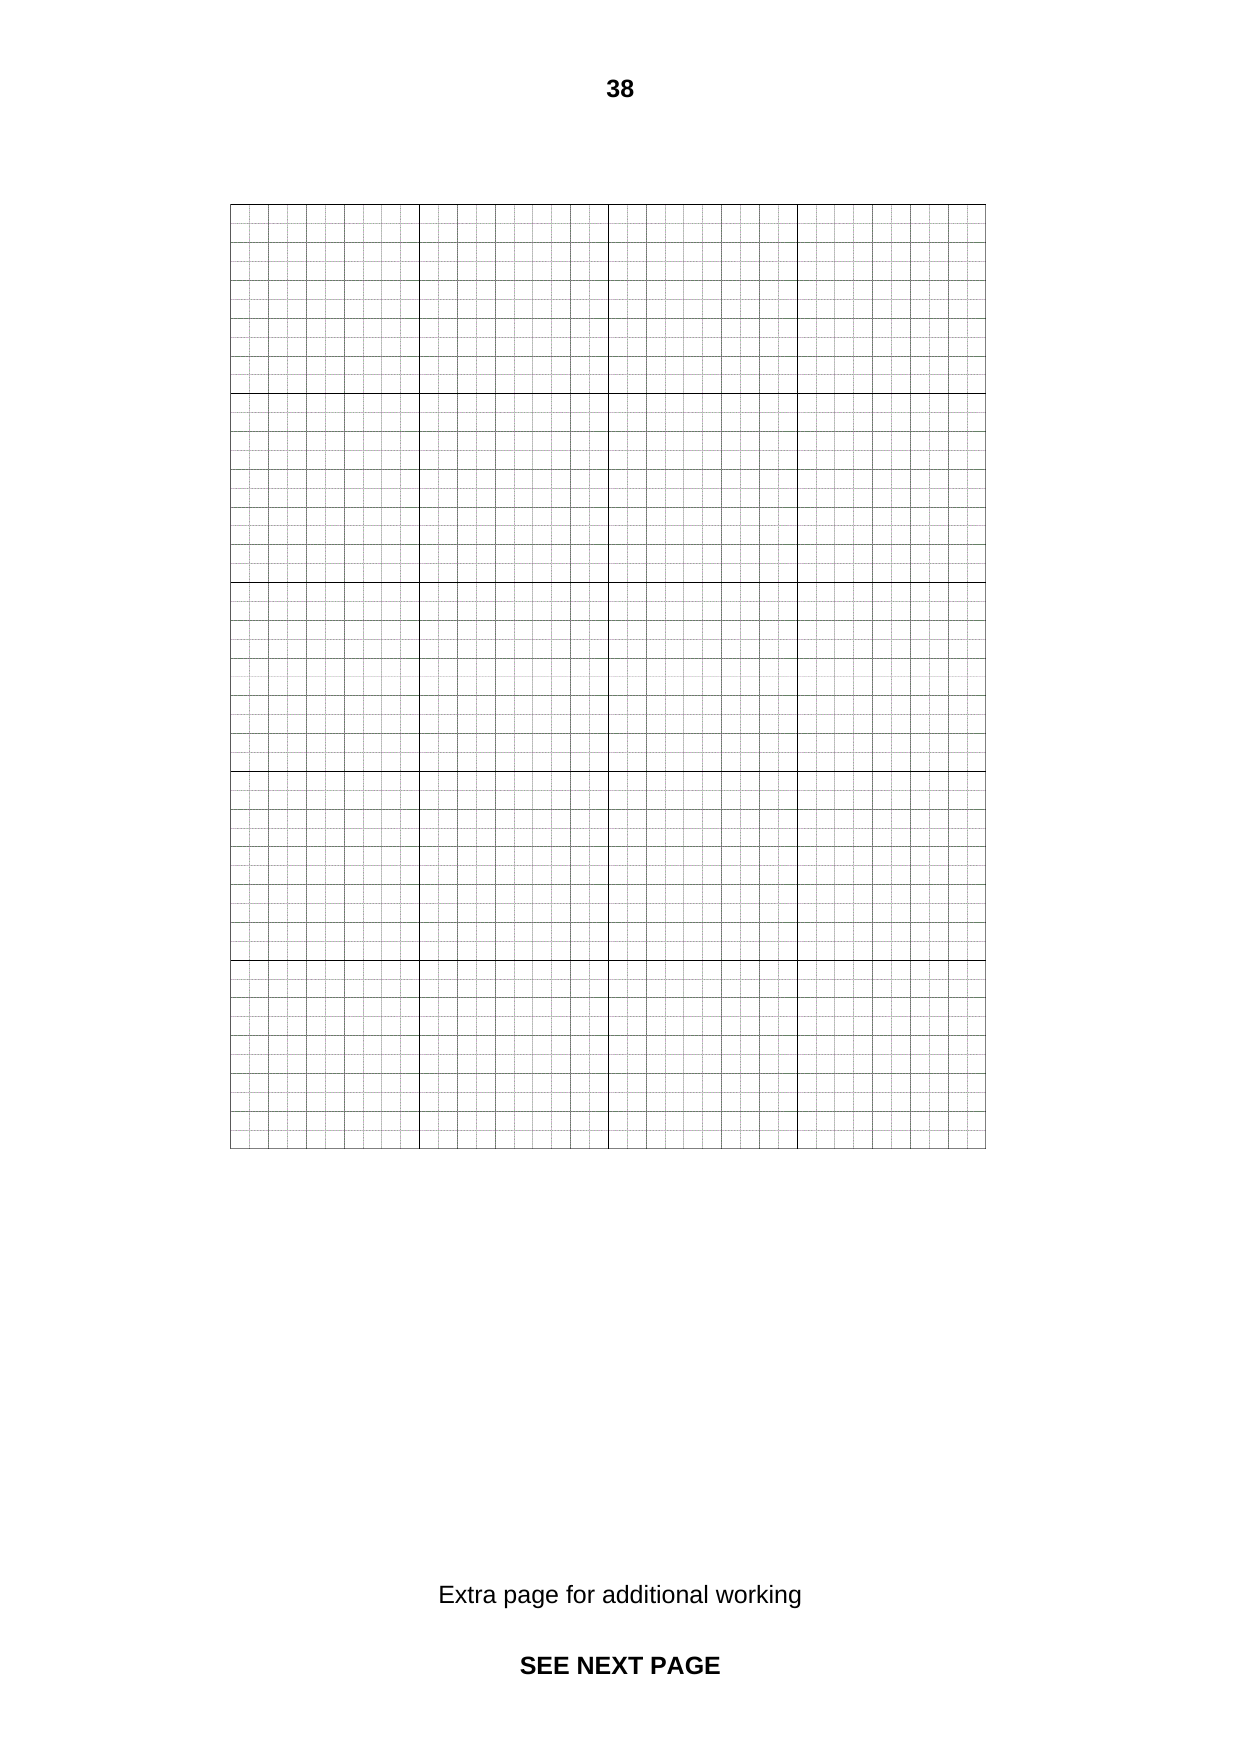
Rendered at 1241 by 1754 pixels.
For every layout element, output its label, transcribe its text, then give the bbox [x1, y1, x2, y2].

picture [230, 204, 986, 1149]
table_header [107, 176, 1109, 1177]
text Extra page for additional working [118, 1580, 1122, 1608]
